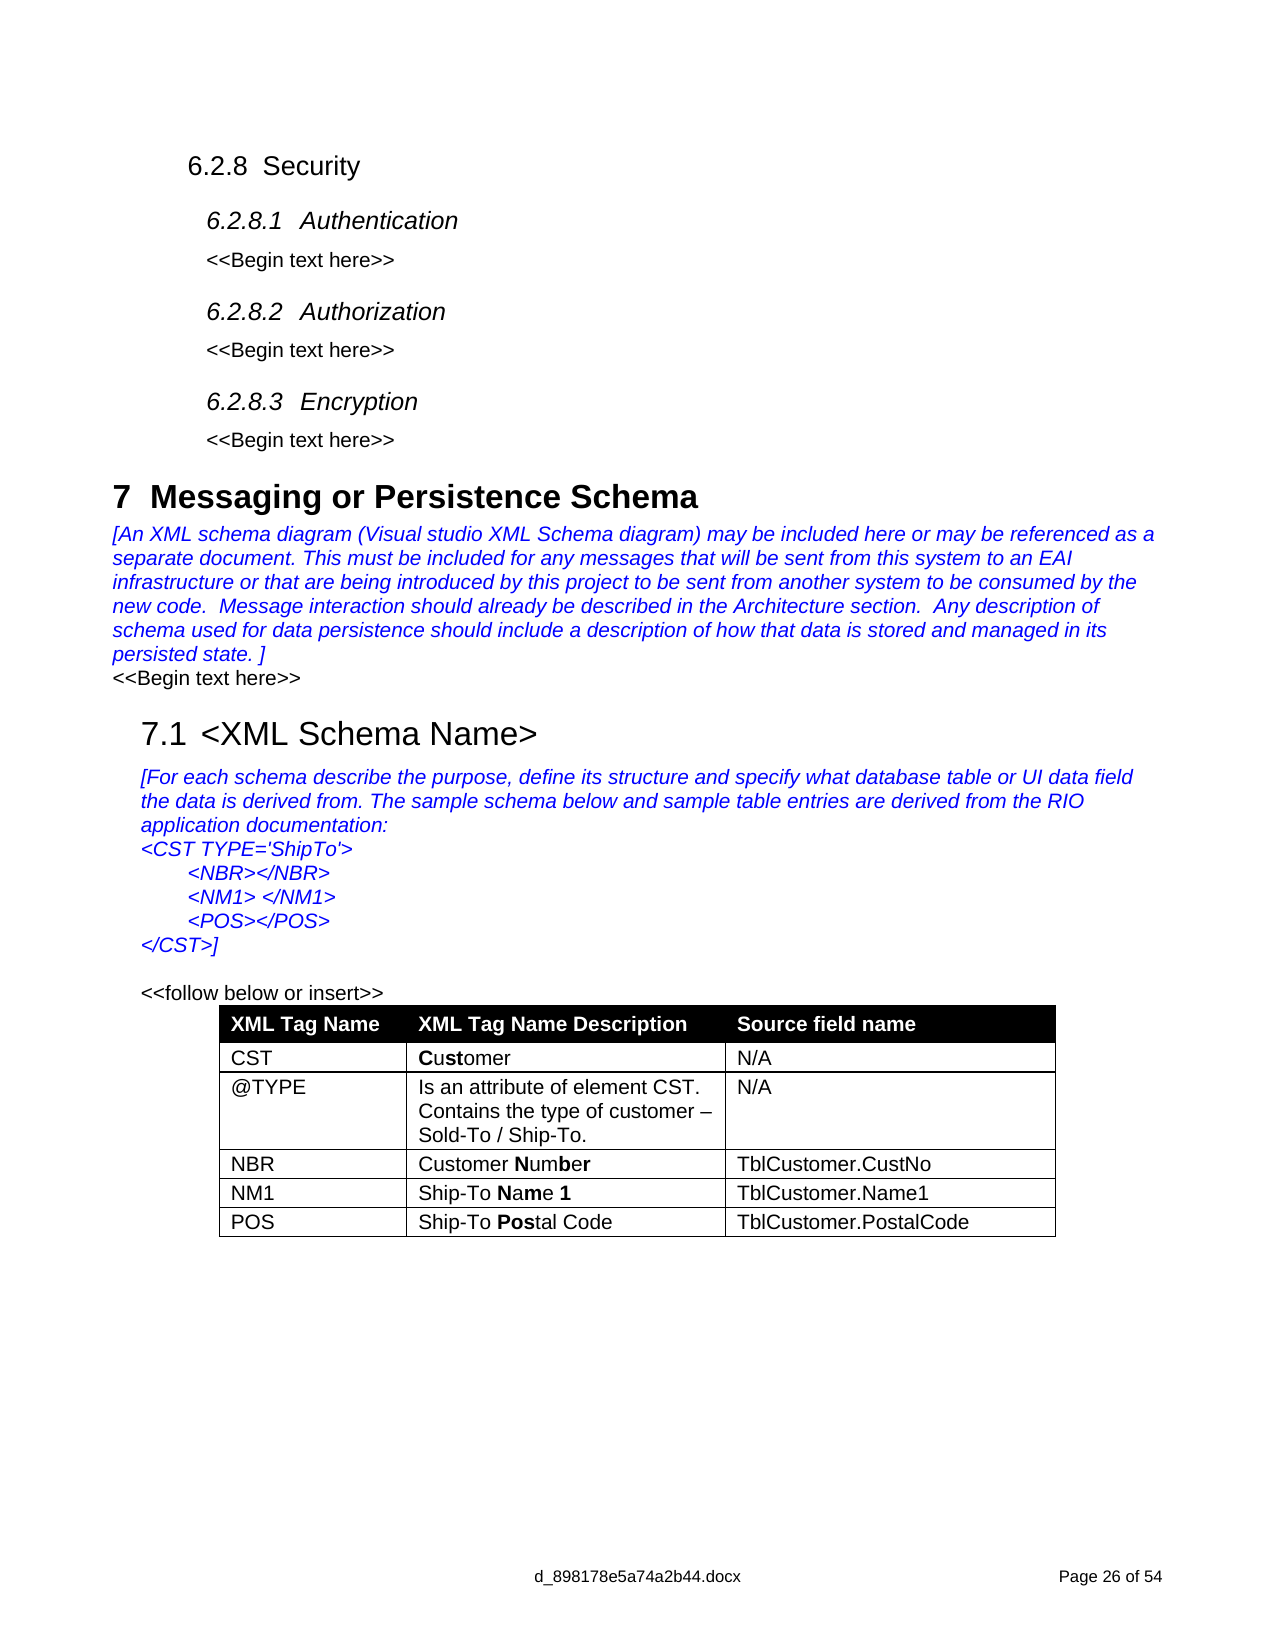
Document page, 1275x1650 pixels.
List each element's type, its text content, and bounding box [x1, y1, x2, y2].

table_header XML Tag Name [220, 1006, 406, 1042]
text <<Begin text here>> [206, 338, 1162, 362]
table_cell Customer Number [407, 1150, 725, 1178]
subtitle Authorization [206, 296, 1162, 325]
table_cell TblCustomer.PostalCode [726, 1208, 1055, 1236]
table_cell Ship-To Name 1 [407, 1179, 725, 1207]
table_header Source field name [726, 1006, 1055, 1042]
table_cell CST [220, 1043, 406, 1071]
text <<Begin text here>> [206, 247, 1162, 271]
table_cell N/A [726, 1073, 1055, 1148]
table_cell N/A [726, 1043, 1055, 1071]
text <<Begin text here>> [206, 428, 1162, 452]
subtitle Security [187, 150, 1162, 181]
table_header XML Tag Name Description [407, 1006, 725, 1042]
table_cell TblCustomer.CustNo [726, 1150, 1055, 1178]
table_cell @TYPE [220, 1073, 406, 1148]
table_cell Is an attribute of element CST. Contains the type of customer – Sold-To / Ship-To. [407, 1073, 725, 1148]
table_cell POS [220, 1208, 406, 1236]
text <<Begin text here>> [112, 665, 1162, 689]
text [For each schema describe the purpose, define its structure and specify what database table or UI data field the data is derived from. The sample schema below and sample table entries are derived from the application documentation: [141, 765, 1162, 837]
table_cell NBR [220, 1150, 406, 1178]
text <NM1> </NM1> [141, 885, 1162, 909]
text <POS></POS> [141, 909, 1162, 933]
table_cell NM1 [220, 1179, 406, 1207]
text <CST TYPE='ShipTo'> [141, 837, 1162, 861]
text [An XML schema diagram (Visual studio XML Schema diagram) may be included here or may be referenced as a separate document. This must be included for any messages that will be sent from this system to an EAI infrastructure or that are being introduced by this project to be sent from another system to be consumed by the new code. Message interaction should already be described in the Architecture section. Any description of schema used for data persistence should include a description of how that data is stored and managed in its persisted state. ] [112, 522, 1162, 665]
subtitle Authentication [206, 206, 1162, 235]
subtitle Messaging or Persistence Schema [112, 477, 1162, 515]
subtitle <XML Schema Name> [141, 714, 1162, 753]
text </CST>] [141, 933, 1162, 957]
text <NBR></NBR> [141, 861, 1162, 885]
text <<follow below or insert>> [141, 981, 1162, 1005]
subtitle Encryption [206, 387, 1162, 415]
table_cell Customer [407, 1043, 725, 1071]
table_cell Ship-To Postal Code [407, 1208, 725, 1236]
table_cell TblCustomer.Name1 [726, 1179, 1055, 1207]
